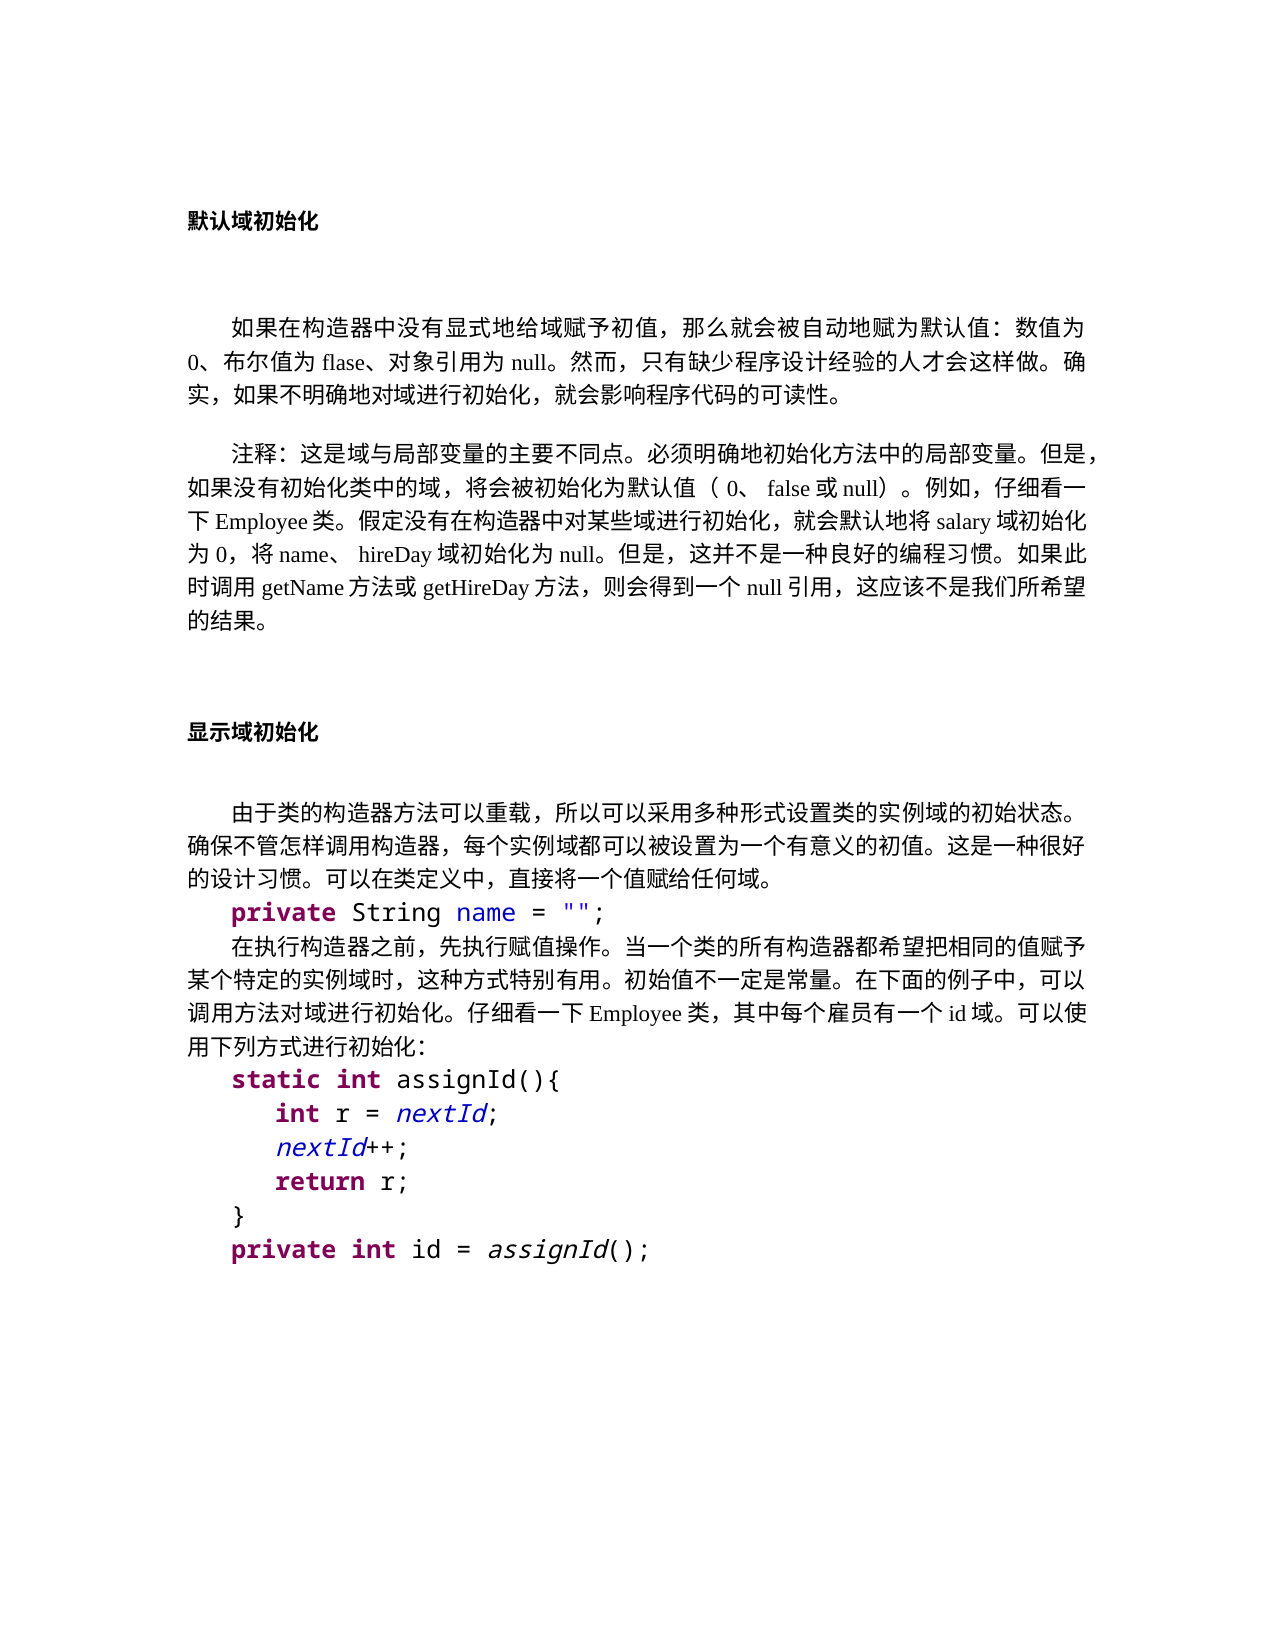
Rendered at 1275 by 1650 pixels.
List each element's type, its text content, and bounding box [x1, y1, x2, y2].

text 由于类的构造器方法可以重载，所以可以采用多种形式设置类的实例域的初始状态。确保不管怎样调用构造器，每个实例域都可以被设置为一个有意义的初值。这是一种很好的设计习惯。可以在类定义中，直接将一个值赋给任何域。 [187, 795, 1087, 894]
text 注释：这是域与局部变量的主要不同点。必须明确地初始化方法中的局部变量。但是，如果没有初始化类中的域，将会被初始化为默认值（ 0、 false或null）。例如，仔细看一下Employee类。假定没有在构造器中对某些域进行初始化，就会默认地将salary域初始化为0，将name、 hireDay域初始化为null。但是，这并不是一种良好的编程习惯。如果此时调用getName方法或getHireDay方法，则会得到一个null引用，这应该不是我们所希望的结果。 [187, 436, 1087, 636]
subtitle 显示域初始化 [187, 715, 1087, 747]
text static int assignId(){ [187, 1062, 1087, 1096]
text return r; [187, 1164, 1087, 1198]
text 如果在构造器中没有显式地给域赋予初值，那么就会被自动地赋为默认值：数值为0、布尔值为flase、对象引用为null。然而，只有缺少程序设计经验的人才会这样做。确实，如果不明确地对域进行初始化，就会影响程序代码的可读性。 [187, 310, 1087, 410]
text } [187, 1198, 1087, 1232]
text 在执行构造器之前，先执行赋值操作。当一个类的所有构造器都希望把相同的值赋予某个特定的实例域时，这种方式特别有用。初始值不一定是常量。在下面的例子中，可以调用方法对域进行初始化。仔细看一下Employee类，其中每个雇员有一个id域。可以使用下列方式进行初始化： [187, 929, 1087, 1062]
text nextId++; [187, 1130, 1087, 1164]
text private int id = assignId(); [187, 1232, 1087, 1266]
text private String name = ""; [187, 894, 1087, 929]
text int r = nextId; [187, 1096, 1087, 1130]
subtitle 默认域初始化 [187, 204, 1087, 236]
